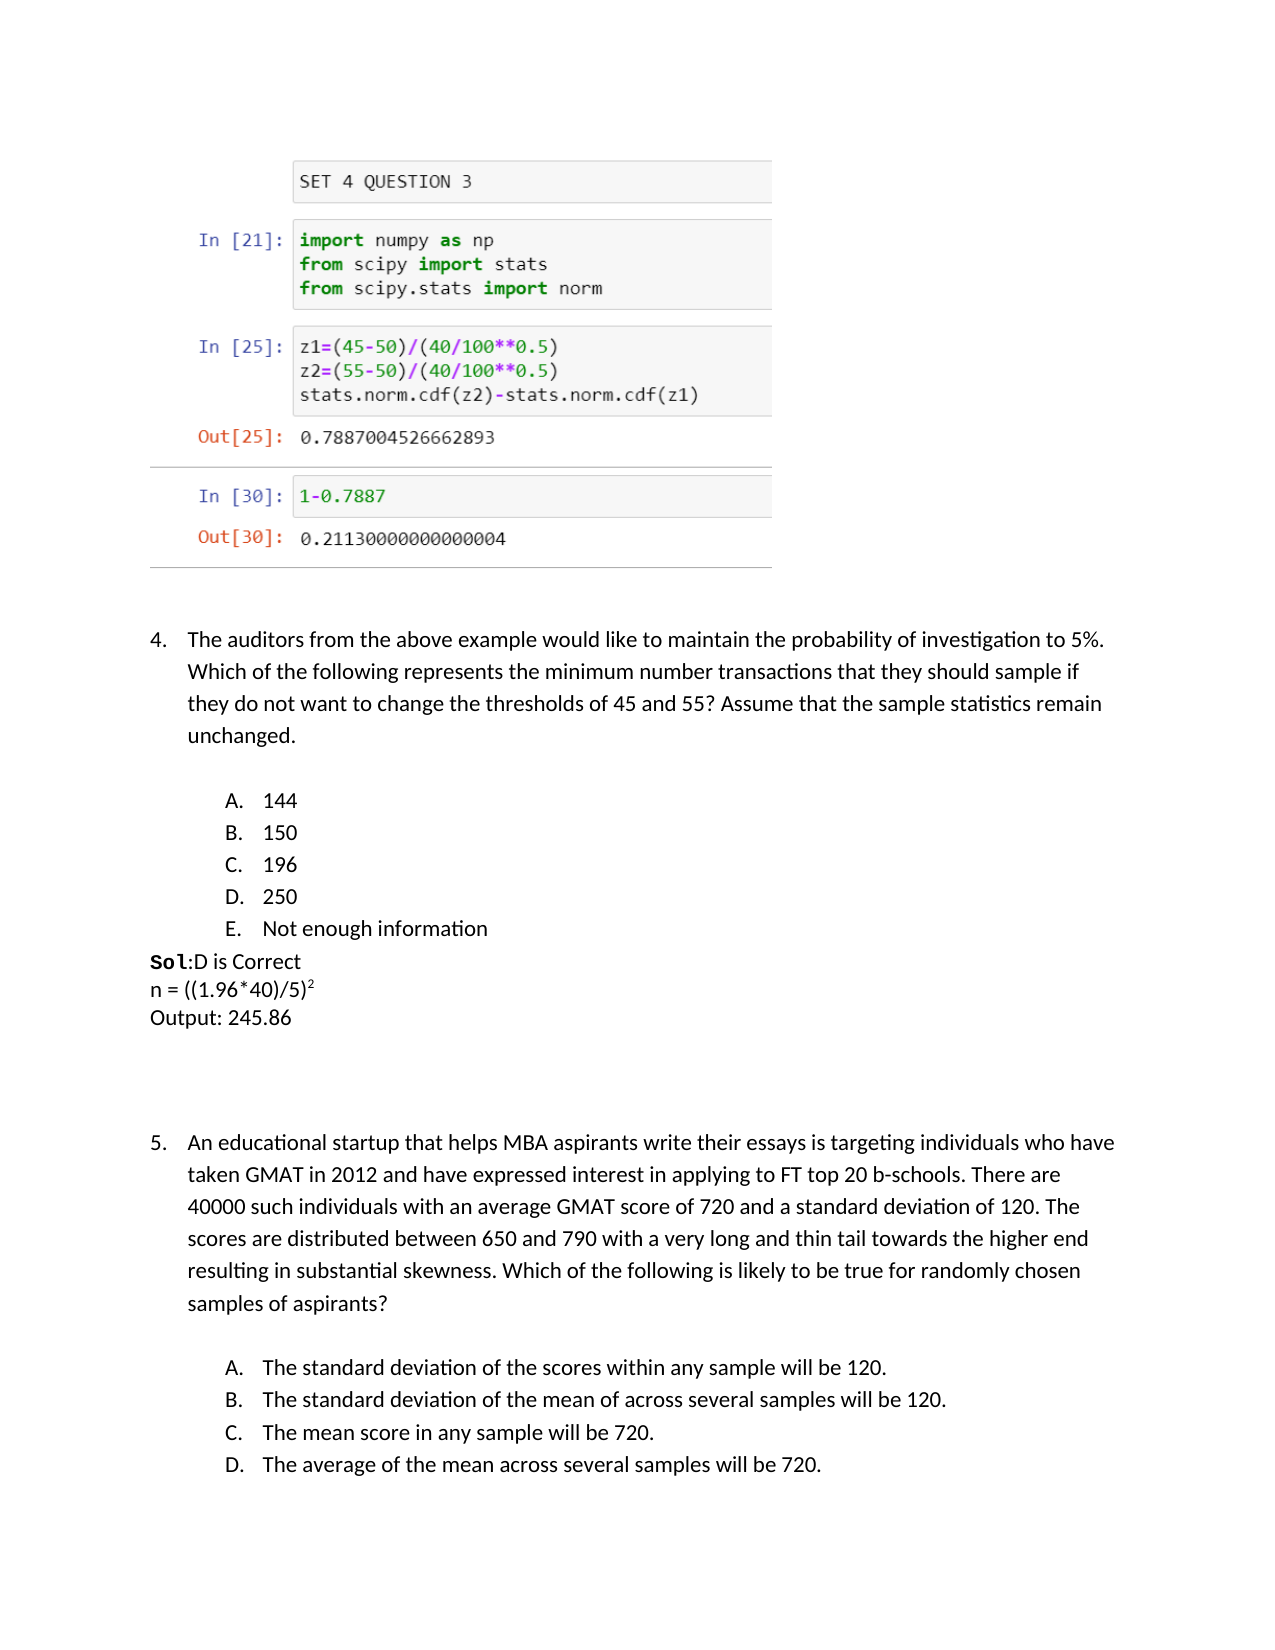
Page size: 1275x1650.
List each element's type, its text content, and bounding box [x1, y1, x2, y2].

list 150 [225, 818, 1125, 846]
text n = ((1.96*40)/5)2 [150, 975, 1125, 1003]
list The mean score in any sample will be 720. [225, 1418, 1125, 1446]
picture [150, 150, 772, 589]
list The standard deviation of the mean of across several samples will be 120. [225, 1385, 1125, 1413]
list 144 [225, 786, 1125, 814]
text Output: 245.86 [150, 1003, 1125, 1031]
list 196 [225, 850, 1125, 878]
list An educational startup that helps MBA aspirants write their essays is targeting individuals who have taken GMAT in 2012 and have expressed interest in applying to FT top 20 b-schools. There are 40000 such individuals with an average GMAT score of 720 and a standard deviation of 120. The scores are distributed between 650 and 790 with a very long and thin tail towards the higher end resulting in substantial skewness. Which of the following is likely to be true for randomly chosen samples of aspirants? [150, 1128, 1125, 1317]
list Not enough information [225, 914, 1125, 943]
list The average of the mean across several samples will be 720. [225, 1450, 1125, 1478]
list The standard deviation of the scores within any sample will be 120. [225, 1353, 1125, 1381]
list 250 [225, 882, 1125, 910]
list The auditors from the above example would like to maintain the probability of investigation to 5%. Which of the following represents the minimum number transactions that they should sample if they do not want to change the thresholds of 45 and 55? Assume that the sample statistics remain unchanged. [150, 625, 1125, 749]
text Sol:D is Correct [150, 947, 1125, 975]
